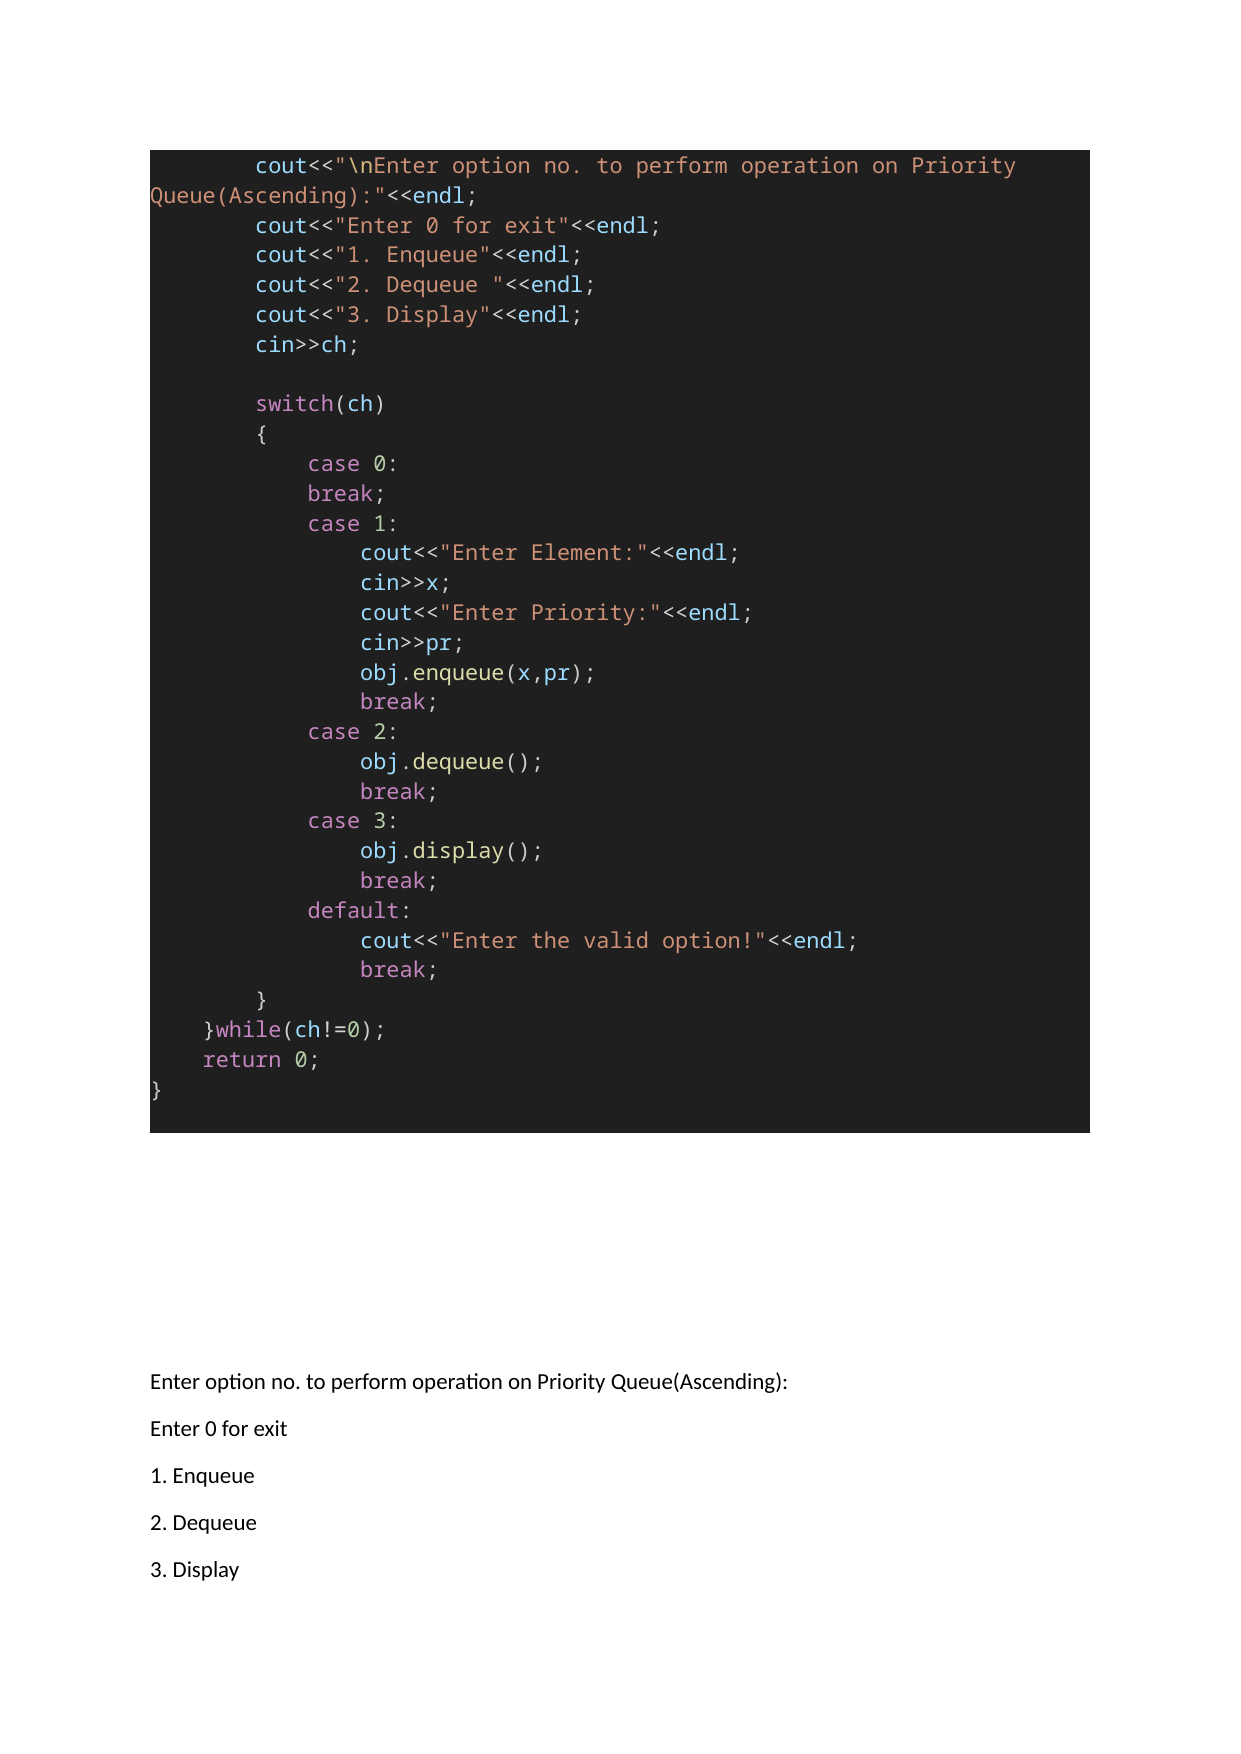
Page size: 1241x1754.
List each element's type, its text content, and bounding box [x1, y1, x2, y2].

text break; [150, 954, 1090, 984]
text obj.enqueue(x,pr); [150, 656, 1090, 686]
text break; [150, 478, 1090, 507]
text { [150, 418, 1090, 448]
text cout<<"2. Dequeue "<<endl; [150, 269, 1090, 299]
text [150, 1367, 1090, 1396]
text cin>>ch; [150, 329, 1090, 358]
text 2. Dequeue [150, 1508, 1090, 1536]
text 1. Enqueue [150, 1461, 1090, 1489]
text 3. Display [150, 1555, 1090, 1583]
text switch(ch) [150, 388, 1090, 418]
text cout<<"3. Display"<<endl; [150, 299, 1090, 329]
text cout<<"Enter Element:"<<endl; [150, 537, 1090, 567]
text obj.display(); [150, 835, 1090, 865]
text case 2: [150, 716, 1090, 746]
text return 0; [150, 1044, 1090, 1073]
text default: [150, 895, 1090, 924]
text cout<<"Enter 0 for exit"<<endl; [150, 209, 1090, 239]
text cout<<"1. Enqueue"<<endl; [150, 239, 1090, 269]
text cout<<"Enter the valid option!"<<endl; [150, 924, 1090, 954]
text cin>>pr; [150, 627, 1090, 656]
text cout<<"Enter Priority:"<<endl; [150, 597, 1090, 627]
text cin>>x; [150, 567, 1090, 597]
text case 3: [150, 805, 1090, 835]
text break; [150, 865, 1090, 895]
text obj.dequeue(); [150, 746, 1090, 776]
text case 1: [150, 507, 1090, 537]
text case 0: [150, 448, 1090, 478]
text Enter 0 for exit [150, 1414, 1090, 1442]
text } [150, 1073, 1090, 1103]
text break; [150, 776, 1090, 805]
text } [150, 984, 1090, 1014]
text break; [150, 686, 1090, 716]
text }while(ch!=0); [150, 1014, 1090, 1044]
text cout<<"\nEnter option no. to perform operation on Priority Queue(Ascending):"<<endl; [150, 150, 1090, 209]
